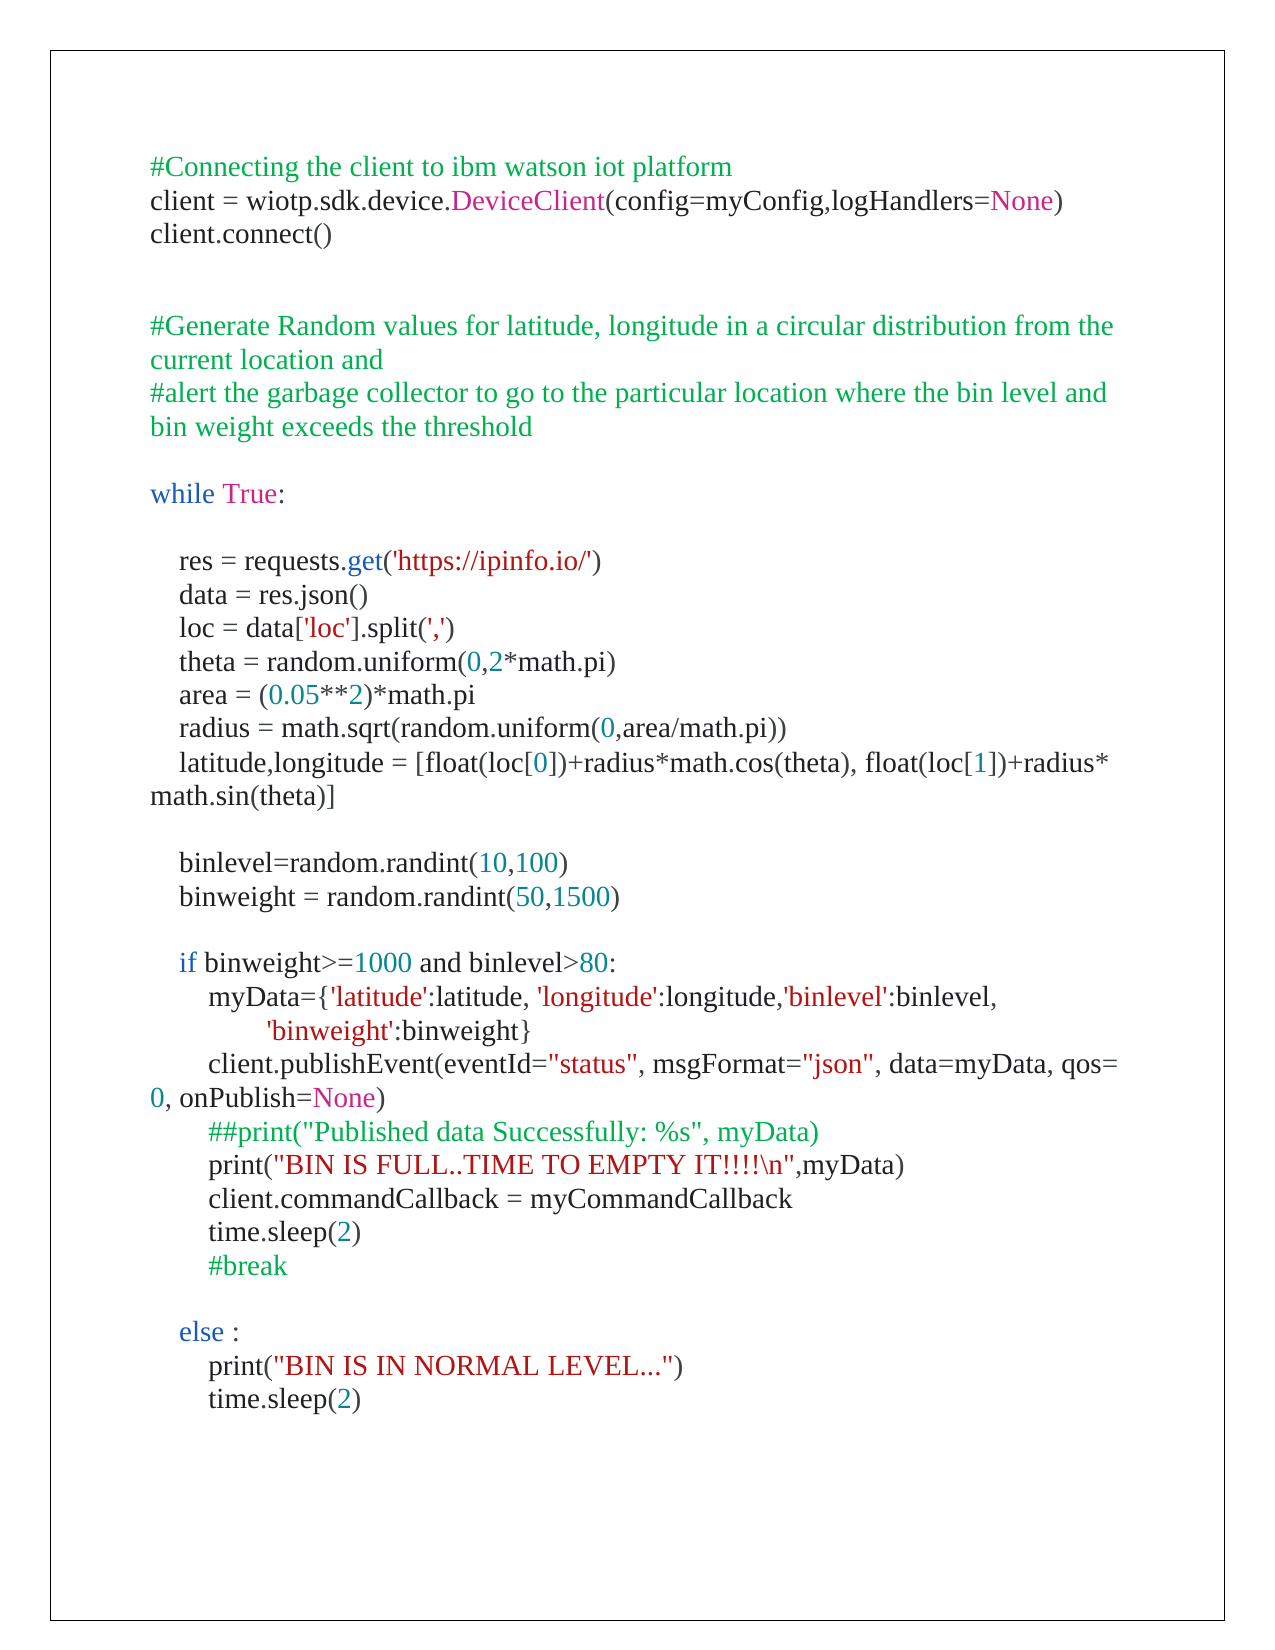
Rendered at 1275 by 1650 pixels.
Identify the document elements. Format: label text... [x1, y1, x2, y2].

text res = requests.get('https://ipinfo.io/') data = res.json() [179, 543, 603, 611]
text print("BIN IS IN NORMAL LEVEL...") [208, 1348, 1135, 1381]
text #break [208, 1248, 1135, 1281]
text else : [179, 1314, 1135, 1348]
text theta = random.uniform(0,2*math.pi) area = (0.05**2)*math.pi [179, 644, 618, 711]
text myData={'latitude':latitude, 'longitude':longitude,'binlevel':binlevel, 'binweight':binweight} [208, 979, 1135, 1047]
text while True: [150, 476, 1135, 510]
text time.sleep(2) [208, 1382, 1135, 1415]
text #Generate Random values for latitude, longitude in a circular distribution from the current location and [150, 308, 1116, 376]
text client = wiotp.sdk.device.DeviceClient(config=myConfig,logHandlers=None) client.connect() [150, 183, 1065, 250]
text binlevel=random.randint(10,100) binweight = random.randint(50,1500) [179, 845, 683, 912]
text client.publishEvent(eventId="status", msgFormat="json", data=myData, qos= 0, onPublish=None) [150, 1047, 1120, 1114]
text #alert the garbage collector to go to the particular location where the bin level and bin weight exceeds the threshold [150, 376, 1109, 443]
text #Connecting the client to ibm watson iot platform [150, 149, 1135, 183]
text radius = math.sqrt(random.uniform(0,area/math.pi)) [179, 711, 1135, 744]
text latitude,longitude = [float(loc[0])+radius*math.cos(theta), float(loc[1])+radius* math.sin(theta)] [150, 745, 1112, 812]
text loc = data['loc'].split(',') [179, 611, 1135, 644]
text client.commandCallback = myCommandCallback time.sleep(2) [208, 1181, 794, 1248]
text if binweight>=1000 and binlevel>80: [179, 946, 1135, 979]
text ##print("Published data Successfully: %s", myData) print("BIN IS FULL..TIME TO EMPTY IT!!!!\n",myData) [208, 1114, 937, 1181]
